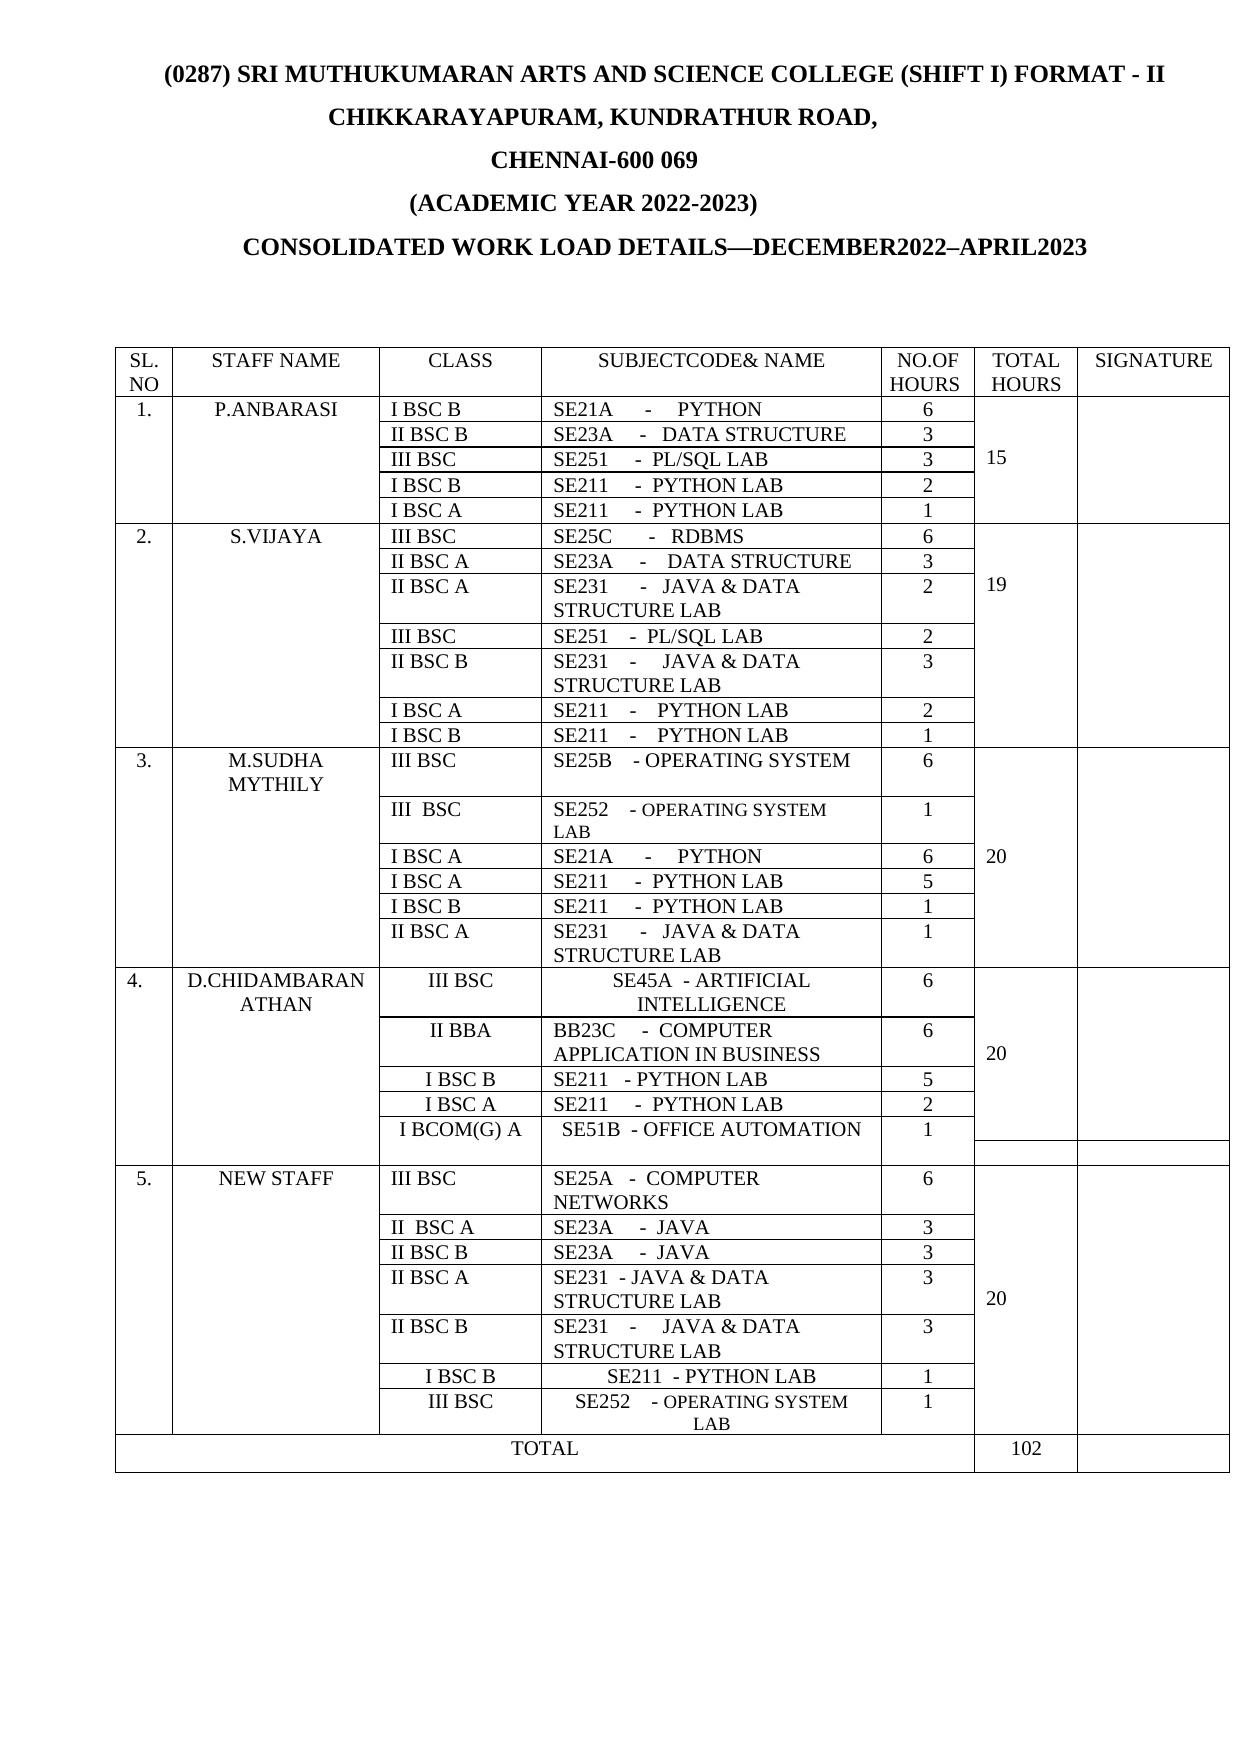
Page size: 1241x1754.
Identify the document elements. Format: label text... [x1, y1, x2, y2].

table_cell 2. [116, 524, 172, 747]
table_cell 3. [116, 748, 172, 967]
table_cell II BSC B [380, 1240, 541, 1264]
table_cell II BSC B [380, 1315, 541, 1363]
table_cell [1078, 748, 1229, 967]
text (0287) SRI MUTHUKUMARAN ARTS AND SCIENCE COLLEGE (SHIFT I) FORMAT - II [59, 59, 1196, 88]
table_cell SE211 - PYTHON LAB [542, 1067, 881, 1091]
table_cell II BSC A [380, 1265, 541, 1313]
table_cell III BSC [380, 797, 541, 843]
table_header NO.OFHOURS [882, 348, 974, 396]
table_cell 6 [882, 1166, 974, 1214]
table_cell [1078, 524, 1229, 747]
table_cell I BSC B [380, 397, 541, 421]
table_header TOTALHOURS [975, 348, 1077, 396]
table_cell I BSC B [380, 1364, 541, 1388]
table_cell II BSC A [380, 919, 541, 967]
table_cell SE21A - PYTHON [542, 844, 881, 868]
table_cell SE211 - PYTHON LAB [542, 698, 881, 722]
table_cell 1 [882, 919, 974, 967]
table_cell M.SUDHA MYTHILY [173, 748, 379, 967]
table_cell TOTAL [116, 1435, 974, 1472]
table_cell SE211 - PYTHON LAB [542, 473, 881, 497]
table_cell 2 [882, 698, 974, 722]
table_cell D.CHIDAMBARANATHAN [173, 968, 379, 1165]
table_cell 1 [882, 498, 974, 523]
table_cell [1078, 397, 1229, 523]
table_header SL.NO [116, 348, 172, 396]
table_cell 5 [882, 1067, 974, 1091]
table_cell 3 [882, 1215, 974, 1239]
table_cell 5 [882, 869, 974, 893]
table_cell I BCOM(G) A [380, 1117, 541, 1165]
table_cell I BSC A [380, 498, 541, 523]
table_cell 6 [882, 748, 974, 796]
table_cell SE211 - PYTHON LAB [542, 869, 881, 893]
table_cell SE25B - OPERATING SYSTEM [542, 748, 881, 796]
table_cell SE45A - ARTIFICIAL INTELLIGENCE [542, 968, 881, 1016]
table_cell III BSC [380, 968, 541, 1016]
table_cell SE51B - OFFICE AUTOMATION [542, 1117, 881, 1165]
table_cell I BSC B [380, 1067, 541, 1091]
table_cell NEW STAFF [173, 1166, 379, 1434]
table_cell SE211 - PYTHON LAB [542, 1092, 881, 1116]
table_cell 6 [882, 968, 974, 1016]
table_cell I BSC A [380, 698, 541, 722]
table_cell 5. [116, 1166, 172, 1434]
table_cell 1 [882, 894, 974, 918]
table_cell 1. [116, 397, 172, 523]
table_cell [1078, 1166, 1229, 1434]
table_cell 6 [882, 397, 974, 421]
table_cell II BSC A [380, 549, 541, 573]
table_cell 1 [882, 797, 974, 843]
table_cell SE211 - PYTHON LAB [542, 1364, 881, 1388]
table_cell BB23C - COMPUTER APPLICATION IN BUSINESS [542, 1018, 881, 1066]
table_cell I BSC B [380, 894, 541, 918]
table_cell SE23A - JAVA [542, 1240, 881, 1264]
table_cell II BSC A [380, 1215, 541, 1239]
table_cell SE211 - PYTHON LAB [542, 894, 881, 918]
table_cell SE252 - OPERATING SYSTEM LAB [542, 797, 881, 843]
table_cell 19 [975, 524, 1077, 747]
table_header SIGNATURE [1078, 348, 1229, 396]
table_cell [1078, 1435, 1229, 1472]
table_cell 102 [975, 1435, 1077, 1472]
table_cell III BSC [380, 524, 541, 548]
table_cell I BSC A [380, 1092, 541, 1116]
table_cell SE211 - PYTHON LAB [542, 498, 881, 523]
table_cell 3 [882, 1315, 974, 1363]
table_cell 3 [882, 448, 974, 471]
table_cell SE231 - JAVA & DATA STRUCTURE LAB [542, 919, 881, 967]
table_cell II BSC A [380, 574, 541, 622]
table_cell III BSC [380, 1389, 541, 1434]
table_cell SE252 - OPERATING SYSTEM LAB [542, 1389, 881, 1434]
table_cell SE231 - JAVA & DATA STRUCTURE LAB [542, 1265, 881, 1313]
table_cell III BSC [380, 624, 541, 648]
table_cell III BSC [380, 748, 541, 796]
text CHIKKARAYAPURAM, KUNDRATHUR ROAD, [209, 102, 1196, 131]
text (ACADEMIC YEAR 2022-2023) [134, 188, 1196, 217]
table_cell 3 [882, 1265, 974, 1313]
table_cell I BSC B [380, 723, 541, 747]
table_cell 3 [882, 549, 974, 573]
table_cell SE231 - JAVA & DATA STRUCTURE LAB [542, 649, 881, 697]
table_header STAFF NAME [173, 348, 379, 396]
table_cell III BSC [380, 1166, 541, 1214]
table_cell 6 [882, 1018, 974, 1066]
table_cell [1078, 1141, 1229, 1165]
table_cell 3 [882, 649, 974, 697]
table_cell SE211 - PYTHON LAB [542, 723, 881, 747]
table_cell [975, 1141, 1077, 1165]
table_cell 3 [882, 1240, 974, 1264]
table_cell SE25C - RDBMS [542, 524, 881, 548]
table_cell II BBA [380, 1018, 541, 1066]
table_header CLASS [380, 348, 541, 396]
table_cell P.ANBARASI [173, 397, 379, 523]
table_cell 2 [882, 574, 974, 622]
table_cell SE231 - JAVA & DATA STRUCTURE LAB [542, 574, 881, 622]
table_cell II BSC B [380, 649, 541, 697]
table_cell II BSC B [380, 422, 541, 446]
text CHENNAI-600 069 [209, 145, 1196, 174]
table_cell SE251 - PL/SQL LAB [542, 448, 881, 471]
table_cell SE23A - JAVA [542, 1215, 881, 1239]
table_cell 4. [116, 968, 172, 1165]
table_cell 1 [882, 1117, 974, 1165]
table_cell S.VIJAYA [173, 524, 379, 747]
table_cell 20 [975, 968, 1077, 1140]
table_cell 20 [975, 1166, 1077, 1434]
table_header SUBJECTCODE& NAME [542, 348, 881, 396]
table_cell SE231 - JAVA & DATA STRUCTURE LAB [542, 1315, 881, 1363]
table_cell I BSC A [380, 869, 541, 893]
table_cell 6 [882, 844, 974, 868]
table_cell SE21A - PYTHON [542, 397, 881, 421]
table_cell 15 [975, 397, 1077, 523]
table_cell SE23A - DATA STRUCTURE [542, 422, 881, 446]
table_cell I BSC B [380, 473, 541, 497]
table_cell 20 [975, 748, 1077, 967]
table_cell 1 [882, 1364, 974, 1388]
table_cell SE25A - COMPUTER NETWORKS [542, 1166, 881, 1214]
table_cell 2 [882, 624, 974, 648]
table_cell 2 [882, 1092, 974, 1116]
text CONSOLIDATED WORK LOAD DETAILS—DECEMBER2022–APRIL2023 [59, 232, 1196, 260]
table_cell 2 [882, 473, 974, 497]
table_cell 6 [882, 524, 974, 548]
table_cell III BSC [380, 448, 541, 471]
table_cell 1 [882, 1389, 974, 1434]
table_cell SE23A - DATA STRUCTURE [542, 549, 881, 573]
table_cell 3 [882, 422, 974, 446]
table_cell 1 [882, 723, 974, 747]
table_cell SE251 - PL/SQL LAB [542, 624, 881, 648]
table_cell [1078, 968, 1229, 1140]
table_cell I BSC A [380, 844, 541, 868]
